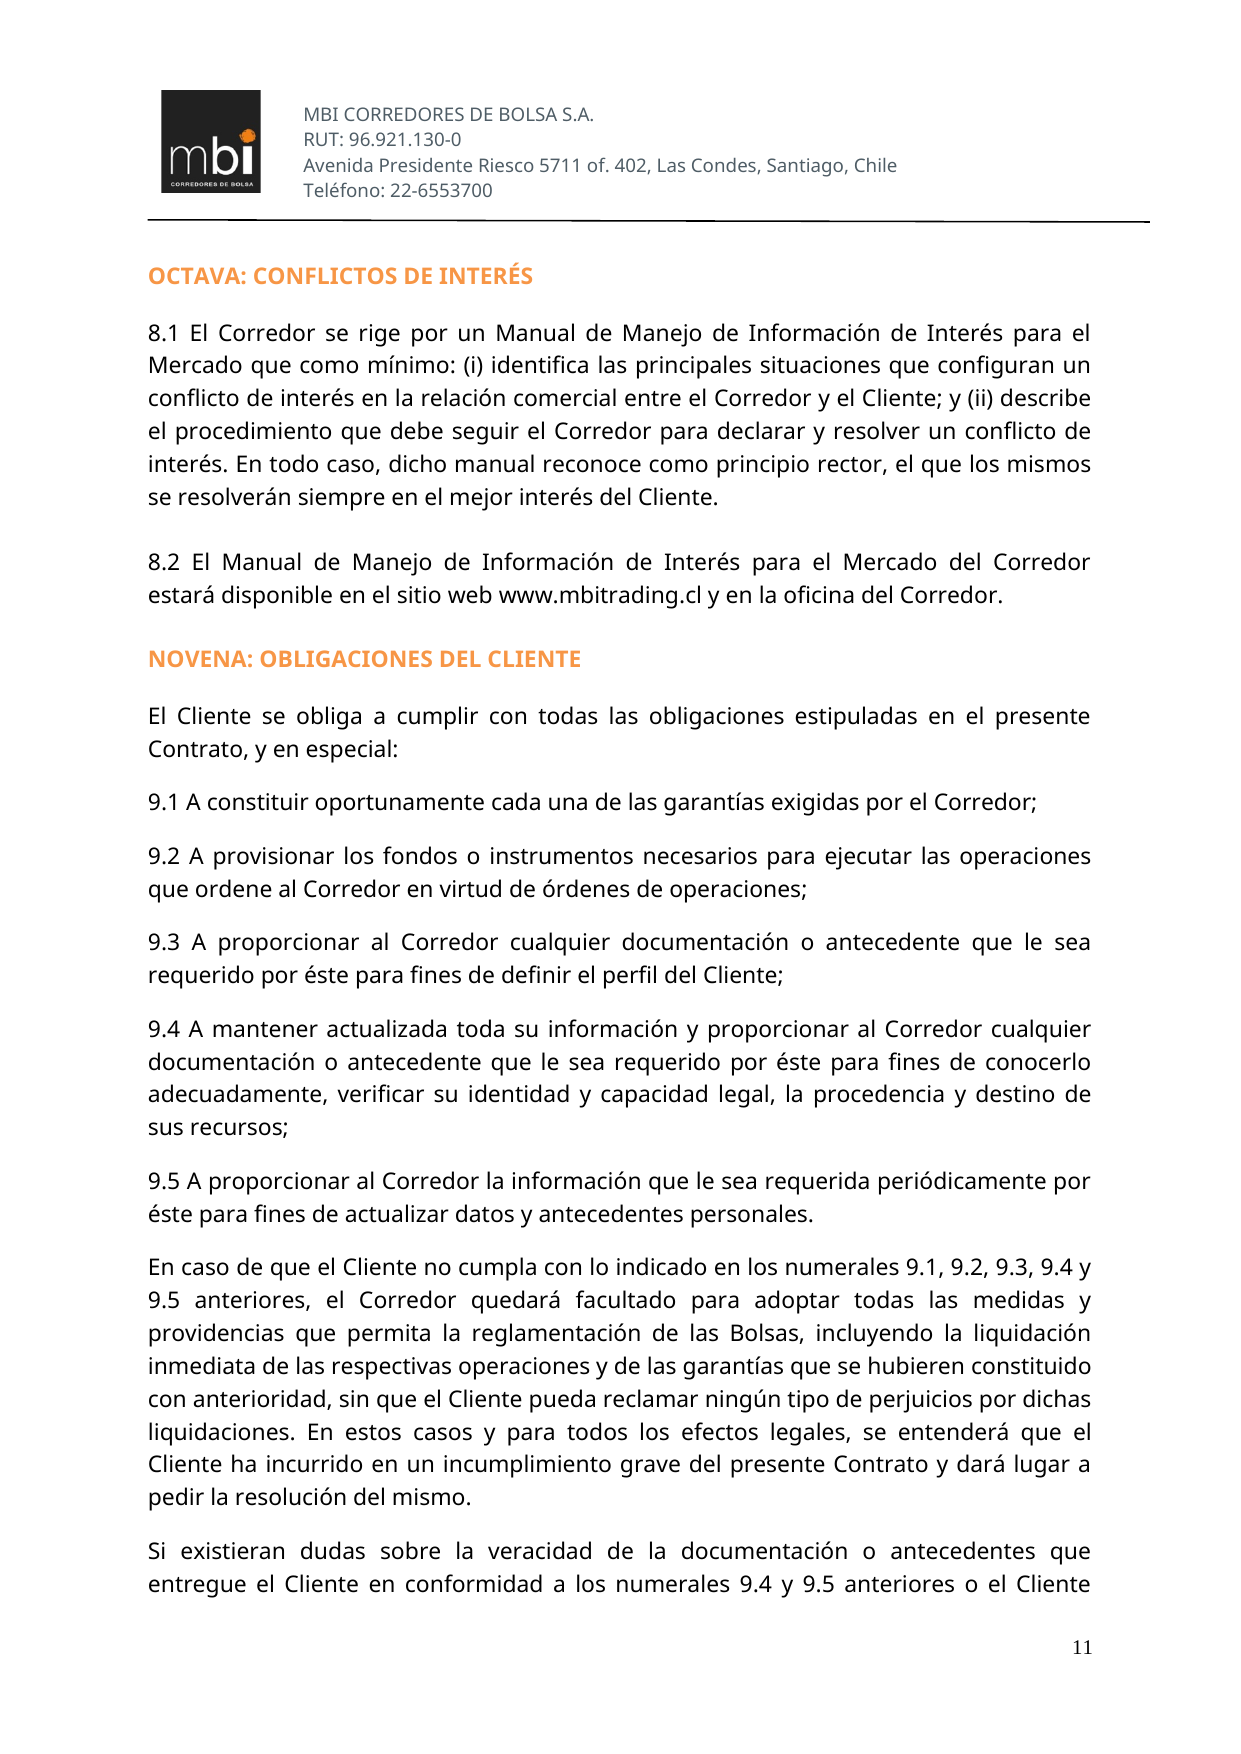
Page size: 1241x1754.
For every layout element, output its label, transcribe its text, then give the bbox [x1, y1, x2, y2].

text 9.2 A provisionar los fondos o instrumentos necesarios para ejecutar las operaciones que ordene al Corredor en virtud de órdenes de operaciones; [148, 840, 1092, 904]
text OCTAVA: CONFLICTOS DE INTERÉS [148, 260, 1092, 291]
text NOVENA: OBLIGACIONES DEL CLIENTE [148, 643, 1092, 674]
text 9.4 A mantener actualizada toda su información y proporcionar al Corredor cualquier documentación o antecedente que le sea requerido por éste para fines de conocerlo adecuadamente, verificar su identidad y capacidad legal, la procedencia y destino de sus recursos; [148, 1013, 1092, 1142]
text 8.1 El Corredor se rige por un Manual de Manejo de Información de Interés para el Mercado que como mínimo: (i) identifica las principales situaciones que configuran un conflicto de interés en la relación comercial entre el Corredor y el Cliente; y (ii) describe el procedimiento que debe seguir el Corredor para declarar y resolver un conflicto de interés. En todo caso, dicho manual reconoce como principio rector, el que los mismos se resolverán siempre en el mejor interés del Cliente. [148, 316, 1092, 512]
text 9.5 A proporcionar al Corredor la información que le sea requerida periódicamente por éste para fines de actualizar datos y antecedentes personales. [148, 1165, 1092, 1229]
text 8.2 El Manual de Manejo de Información de Interés para el Mercado del Corredor estará disponible en el sitio web www.mbitrading.cl y en la oficina del Corredor. [148, 546, 1092, 610]
text El Cliente se obliga a cumplir con todas las obligaciones estipuladas en el presente Contrato, y en especial: [148, 700, 1092, 764]
text 9.1 A constituir oportunamente cada una de las garantías exigidas por el Corredor; [148, 786, 1092, 817]
text 9.3 A proporcionar al Corredor cualquier documentación o antecedente que le sea requerido por éste para fines de definir el perfil del Cliente; [148, 926, 1092, 990]
picture [161, 90, 261, 193]
text En caso de que el Cliente no cumpla con lo indicado en los numerales 9.1, 9.2, 9.3, 9.4 y 9.5 anteriores, el Corredor quedará facultado para adoptar todas las medidas y providencias que permita la reglamentación de las Bolsas, incluyendo la liquidación inmediata de las respectivas operaciones y de las garantías que se hubieren constituido con anterioridad, sin que el Cliente pueda reclamar ningún tipo de perjuicios por dichas liquidaciones. En estos casos y para todos los efectos legales, se entenderá que el Cliente ha incurrido en un incumplimiento grave del presente Contrato y dará lugar a pedir la resolución del mismo. [148, 1251, 1092, 1512]
